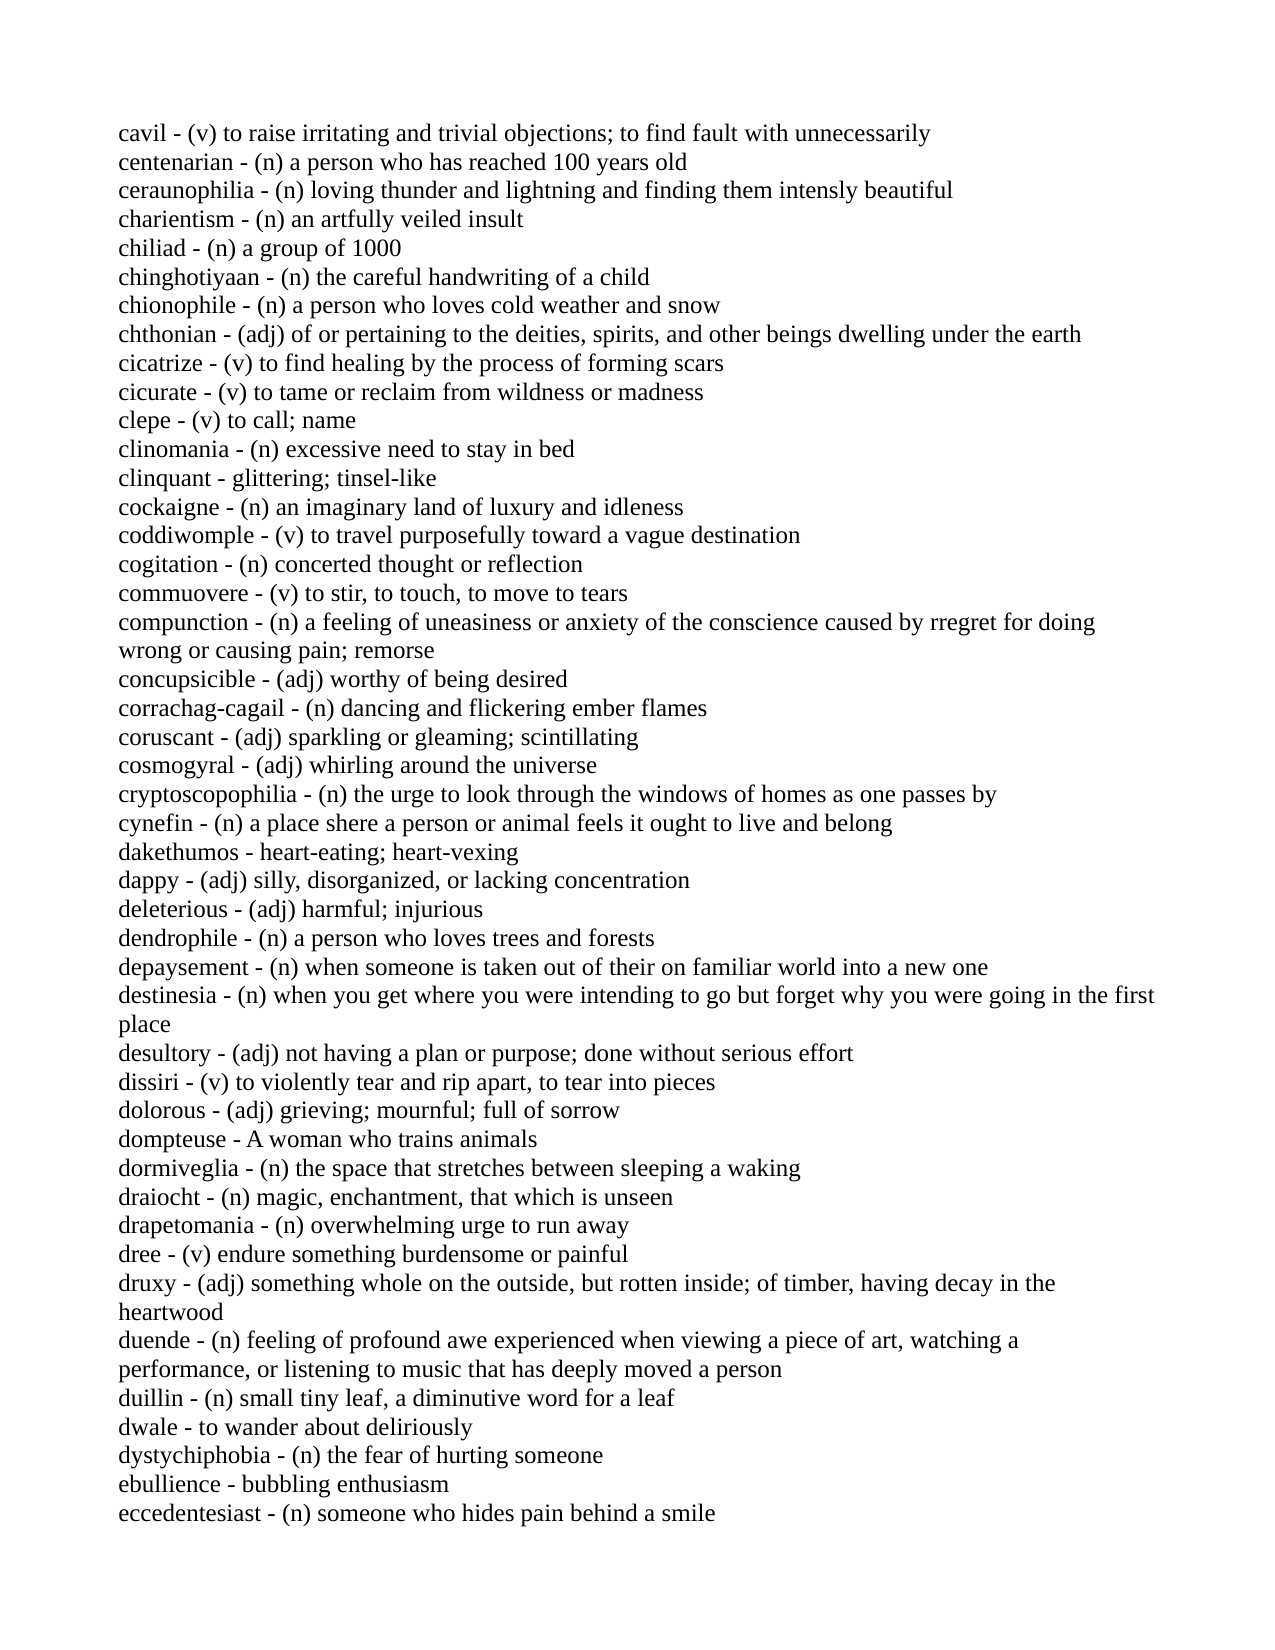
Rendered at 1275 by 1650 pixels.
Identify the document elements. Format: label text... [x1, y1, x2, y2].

text ceraunophilia - (n) loving thunder and lightning and finding them intensly beautiful [118, 176, 1157, 204]
text clepe - (v) to call; name [118, 406, 1157, 434]
text druxy - (adj) something whole on the outside, but rotten inside; of timber, having decay in the heartwood [118, 1268, 1157, 1326]
text compunction - (n) a feeling of uneasiness or anxiety of the conscience caused by rregret for doing wrong or causing pain; remorse [118, 607, 1157, 664]
text cynefin - (n) a place shere a person or animal feels it ought to live and belong [118, 808, 1157, 837]
text clinomania - (n) excessive need to stay in bed [118, 434, 1157, 463]
text dompteuse - A woman who trains animals [118, 1124, 1157, 1153]
text cavil - (v) to raise irritating and trivial objections; to find fault with unnecessarily [118, 118, 1157, 147]
text dormiveglia - (n) the space that stretches between sleeping a waking [118, 1153, 1157, 1182]
text dwale - to wander about deliriously [118, 1412, 1157, 1441]
text cryptoscopophilia - (n) the urge to look through the windows of homes as one passes by [118, 779, 1157, 808]
text charientism - (n) an artfully veiled insult [118, 204, 1157, 233]
text corrachag-cagail - (n) dancing and flickering ember flames [118, 693, 1157, 722]
text depaysement - (n) when someone is taken out of their on familiar world into a new one [118, 952, 1157, 981]
text cogitation - (n) concerted thought or reflection [118, 549, 1157, 578]
text draiocht - (n) magic, enchantment, that which is unseen [118, 1182, 1157, 1211]
text cicatrize - (v) to find healing by the process of forming scars [118, 348, 1157, 377]
text duende - (n) feeling of profound awe experienced when viewing a piece of art, watching a performance, or listening to music that has deeply moved a person [118, 1326, 1157, 1383]
text coruscant - (adj) sparkling or gleaming; scintillating [118, 722, 1157, 751]
text cosmogyral - (adj) whirling around the universe [118, 751, 1157, 779]
text clinquant - glittering; tinsel-like [118, 463, 1157, 492]
text dree - (v) endure something burdensome or painful [118, 1239, 1157, 1268]
text chinghotiyaan - (n) the careful handwriting of a child [118, 262, 1157, 291]
text chionophile - (n) a person who loves cold weather and snow [118, 291, 1157, 319]
text deleterious - (adj) harmful; injurious [118, 894, 1157, 923]
text destinesia - (n) when you get where you were intending to go but forget why you were going in the first place [118, 981, 1157, 1038]
text dendrophile - (n) a person who loves trees and forests [118, 923, 1157, 952]
text dakethumos - heart-eating; heart-vexing [118, 837, 1157, 866]
text centenarian - (n) a person who has reached 100 years old [118, 147, 1157, 176]
text cicurate - (v) to tame or reclaim from wildness or madness [118, 377, 1157, 406]
text concupsicible - (adj) worthy of being desired [118, 664, 1157, 693]
text dolorous - (adj) grieving; mournful; full of sorrow [118, 1096, 1157, 1124]
text eccedentesiast - (n) someone who hides pain behind a smile [118, 1498, 1157, 1527]
text duillin - (n) small tiny leaf, a diminutive word for a leaf [118, 1383, 1157, 1412]
text drapetomania - (n) overwhelming urge to run away [118, 1211, 1157, 1239]
text commuovere - (v) to stir, to touch, to move to tears [118, 578, 1157, 607]
text desultory - (adj) not having a plan or purpose; done without serious effort [118, 1038, 1157, 1067]
text coddiwomple - (v) to travel purposefully toward a vague destination [118, 521, 1157, 549]
text ebullience - bubbling enthusiasm [118, 1469, 1157, 1498]
text dystychiphobia - (n) the fear of hurting someone [118, 1441, 1157, 1469]
text dappy - (adj) silly, disorganized, or lacking concentration [118, 866, 1157, 894]
text chthonian - (adj) of or pertaining to the deities, spirits, and other beings dwelling under the earth [118, 319, 1157, 348]
text dissiri - (v) to violently tear and rip apart, to tear into pieces [118, 1067, 1157, 1096]
text cockaigne - (n) an imaginary land of luxury and idleness [118, 492, 1157, 521]
text chiliad - (n) a group of 1000 [118, 233, 1157, 262]
